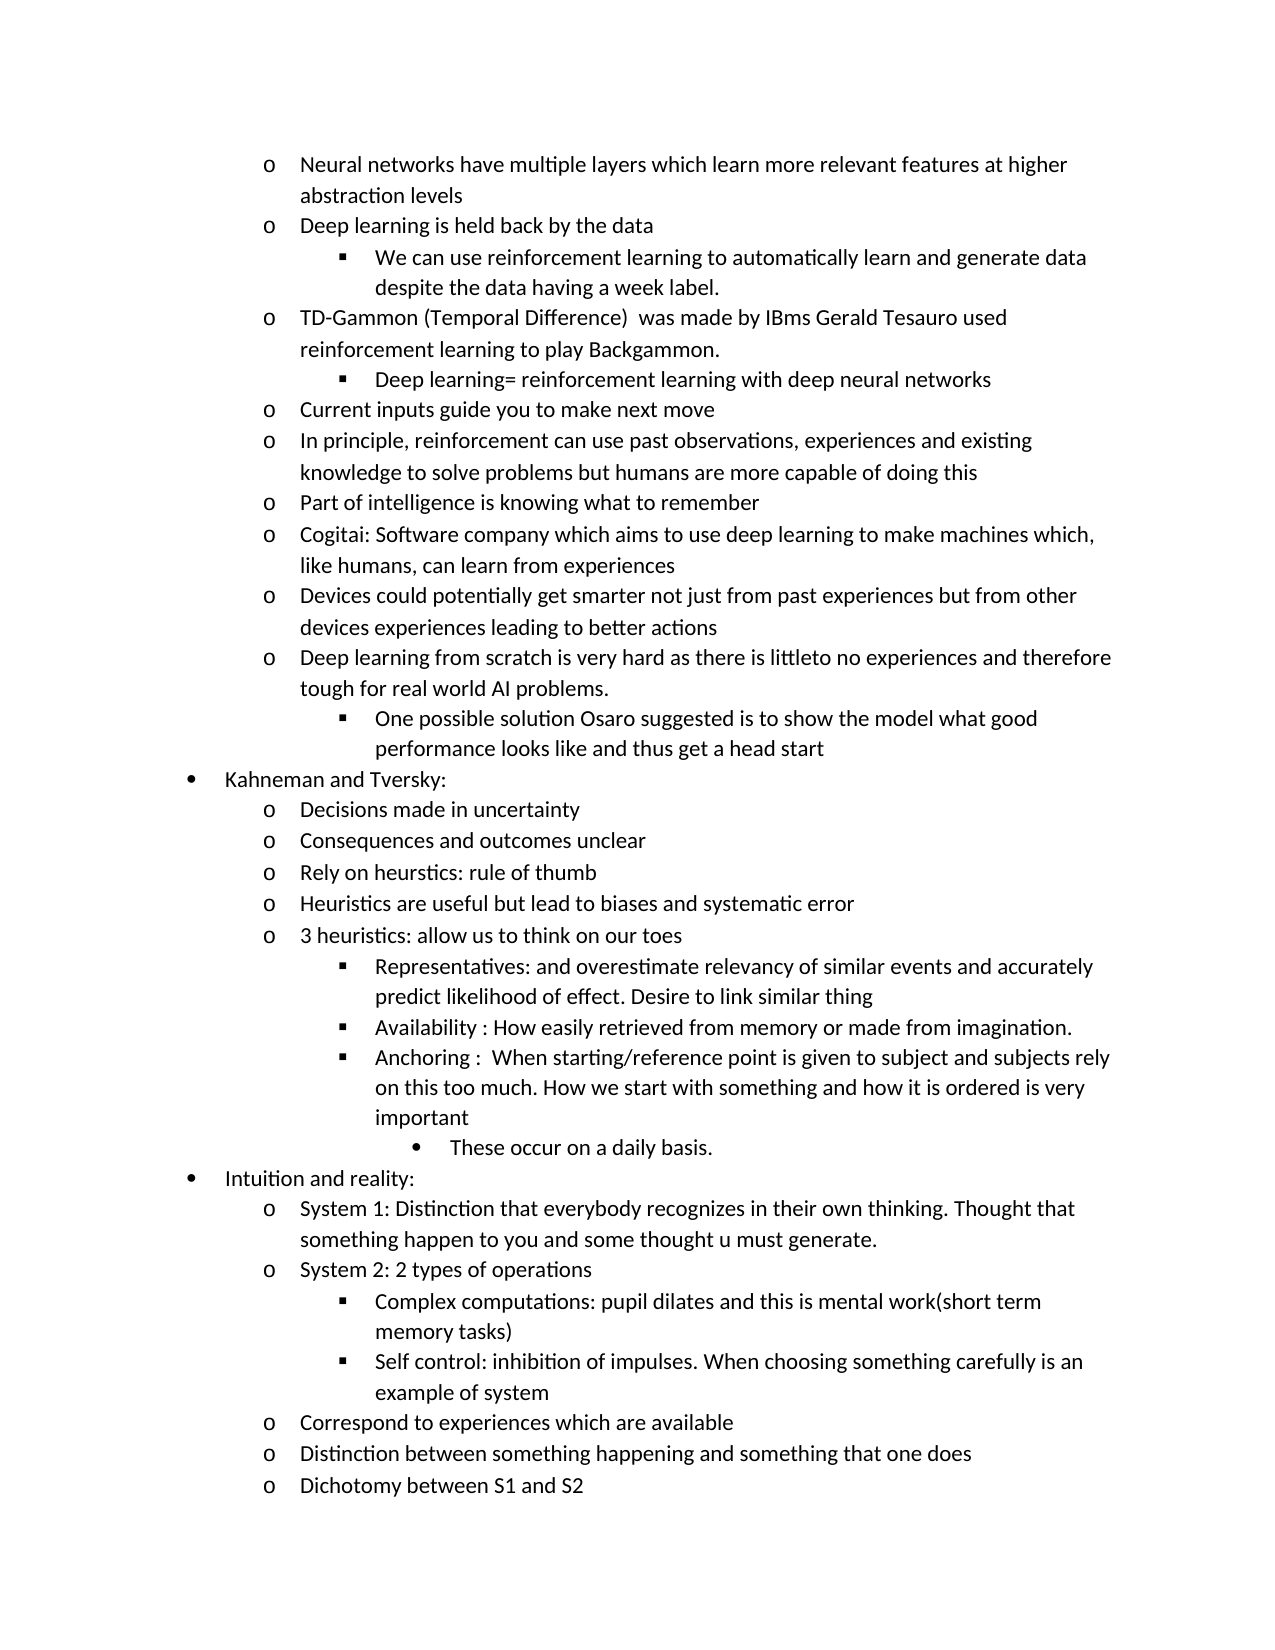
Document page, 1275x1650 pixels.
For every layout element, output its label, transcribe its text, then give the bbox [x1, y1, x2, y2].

list Consequences and outcomes unclear [262, 826, 1125, 856]
list Cogitai: Software company which aims to use deep learning to make machines which, like humans, can learn from experiences [262, 520, 1125, 579]
list Decisions made in uncertainty [262, 795, 1125, 824]
list These occur on a daily basis. [412, 1133, 1125, 1162]
list System 1: Distinction that everybody recognizes in their own thinking. Thought that something happen to you and some thought u must generate. [262, 1194, 1125, 1253]
list Correspond to experiences which are available [262, 1408, 1125, 1437]
list Neural networks have multiple layers which learn more relevant features at higher abstraction levels [262, 150, 1125, 209]
list Representatives: and overestimate relevancy of similar events and accurately predict likelihood of effect. Desire to link similar thing [337, 952, 1125, 1011]
list Deep learning is held back by the data [262, 212, 1125, 241]
list Devices could potentially get smarter not just from past experiences but from other devices experiences leading to better actions [262, 581, 1125, 641]
list Part of intelligence is knowing what to remember [262, 488, 1125, 517]
list Deep learning= reinforcement learning with deep neural networks [337, 365, 1125, 393]
list 3 heuristics: allow us to think on our toes [262, 921, 1125, 950]
list One possible solution Osaro suggested is to show the model what good performance looks like and thus get a head start [337, 704, 1125, 763]
list Anchoring : When starting/reference point is given to subject and subjects rely on this too much. How we start with something and how it is ordered is very important [337, 1043, 1125, 1131]
list System 2: 2 types of operations [262, 1256, 1125, 1285]
list In principle, reinforcement can use past observations, experiences and existing knowledge to solve problems but humans are more capable of doing this [262, 427, 1125, 486]
list Deep learning from scratch is very hard as there is littleto no experiences and therefore tough for real world AI problems. [262, 643, 1125, 702]
list We can use reinforcement learning to automatically learn and generate data despite the data having a week label. [337, 243, 1125, 301]
list Distinction between something happening and something that one does [262, 1439, 1125, 1468]
list Intuition and reality: [187, 1164, 1125, 1192]
list Self control: inhibition of impulses. When choosing something carefully is an example of system [337, 1347, 1125, 1406]
list Dichotomy between S1 and S2 [262, 1471, 1125, 1500]
list Rely on heurstics: rule of thumb [262, 858, 1125, 887]
list Complex computations: pupil dilates and this is mental work(short term memory tasks) [337, 1287, 1125, 1345]
list Heuristics are useful but lead to biases and systematic error [262, 889, 1125, 918]
list Kahneman and Tversky: [187, 765, 1125, 793]
list Current inputs guide you to make next move [262, 395, 1125, 424]
list Availability : How easily retrieved from memory or made from imagination. [337, 1013, 1125, 1041]
list TD-Gammon (Temporal Difference) was made by IBms Gerald Tesauro used reinforcement learning to play Backgammon. [262, 303, 1125, 363]
